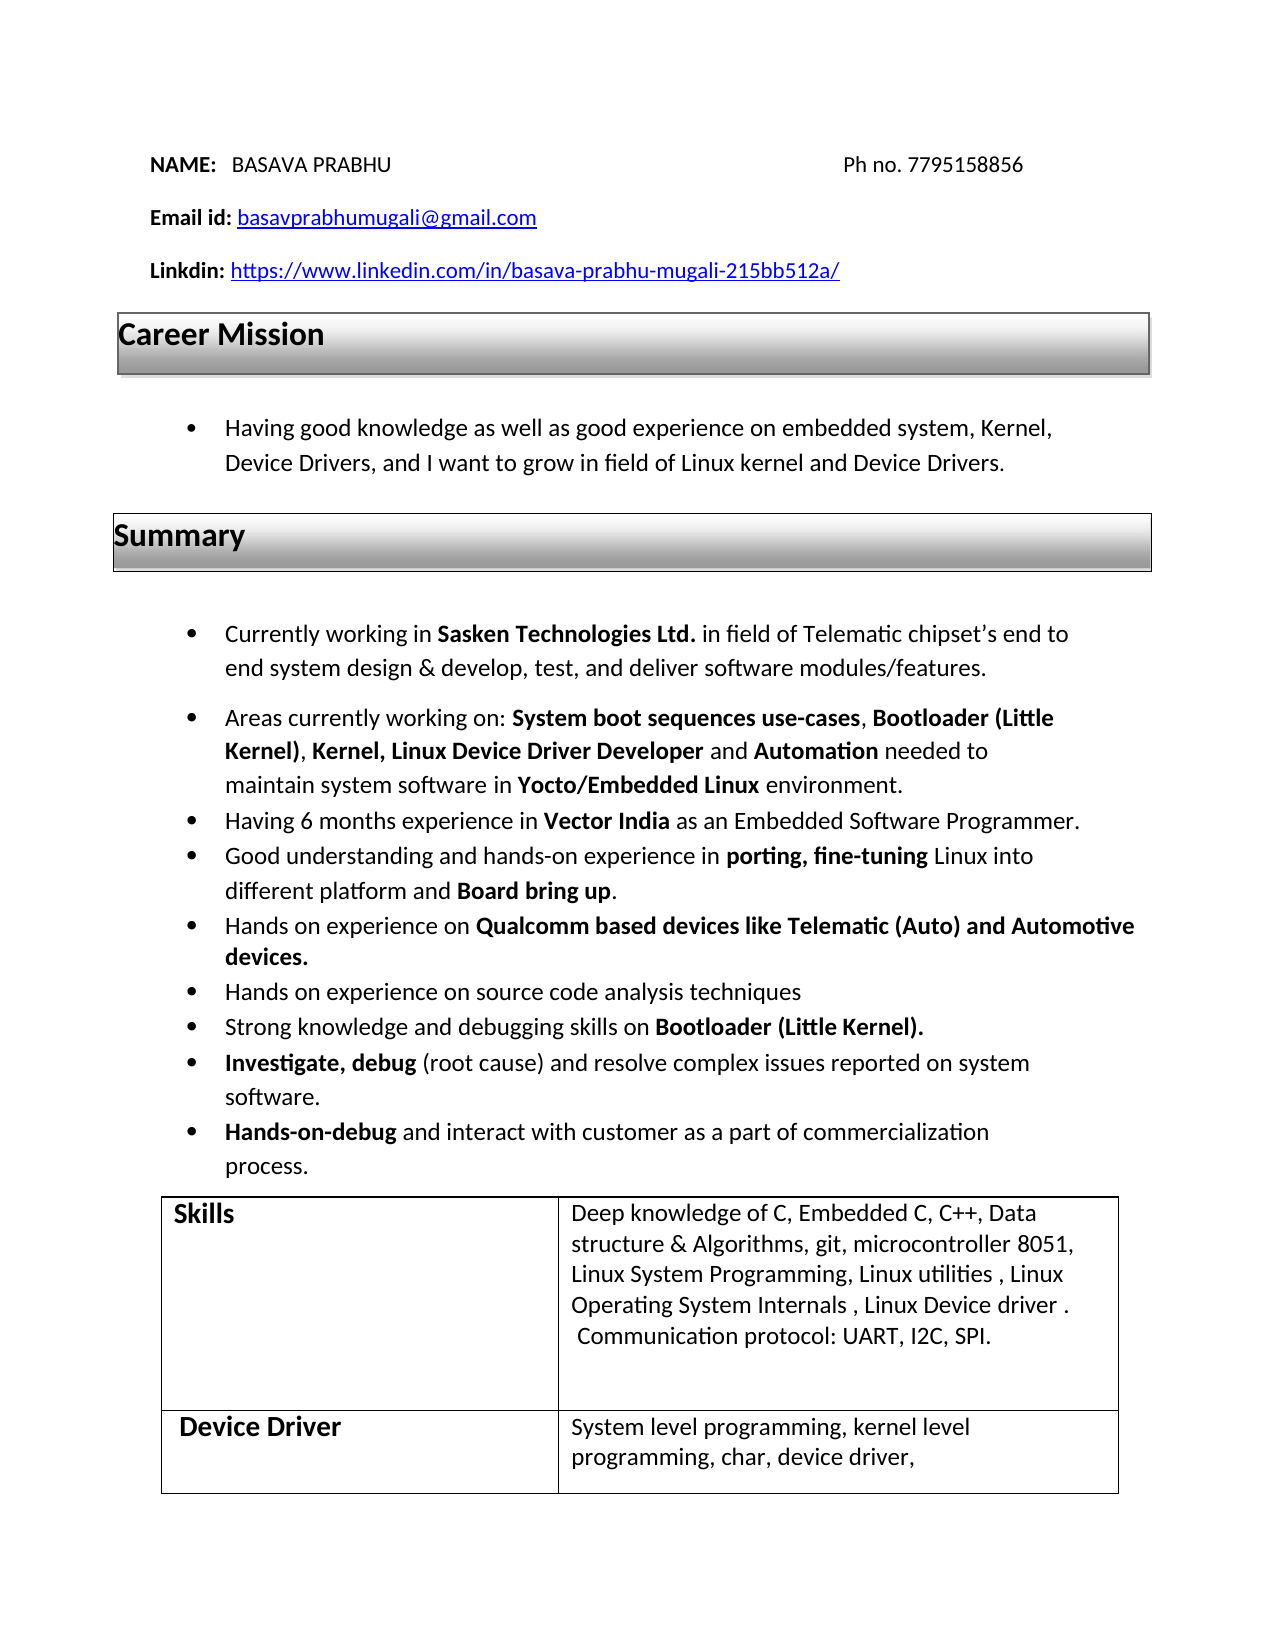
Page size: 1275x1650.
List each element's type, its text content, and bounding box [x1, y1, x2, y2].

picture [118, 313, 1152, 378]
list Hands on experience on Qualcomm based devices like Telematic (Auto) and Automotive devices. [187, 910, 1136, 971]
text NAME: BASAVA PRABHU Ph no. 7795158856 [150, 150, 1183, 178]
list Areas currently working on: System boot sequences use-cases, Bootloader (Little Kernel), Kernel, Linux Device Driver Developer and Automation needed to maintain system software in Yocto/Embedded Linux environment. [187, 702, 1061, 800]
list Having good knowledge as well as good experience on embedded system, Kernel, Device Drivers, and I want to grow in field of Linux kernel and Device Drivers. [187, 412, 1054, 477]
list Having 6 months experience in Vector India as an Embedded Software Programmer. [187, 805, 1183, 836]
text Linkdin: https://www.linkedin.com/in/basava-prabhu-mugali-215bb512a/ [150, 256, 1183, 284]
table_header Deep knowledge of C, Embedded C, C++, Data structure & Algorithms, git, microcontroller 8051, Linux System Programming, Linux utilities , Linux Operating System Internals , Linux Device driver . Communication protocol: UART, I2C, SPI. [559, 1198, 1118, 1410]
picture [114, 532, 124, 543]
list Hands on experience on source code analysis techniques [187, 976, 1183, 1006]
text Email id: basavprabhumugali@gmail.com [150, 203, 1183, 231]
list Investigate, debug (root cause) and resolve complex issues reported on system software. [187, 1047, 1030, 1111]
list Strong knowledge and debugging skills on Bootloader (Little Kernel). [187, 1011, 1183, 1042]
list Currently working in Sasken Technologies Ltd. in field of Telematic chipset’s end to [187, 618, 1183, 648]
picture [119, 314, 1148, 373]
table_cell System level programming, kernel level programming, char, device driver, [559, 1411, 1118, 1493]
list Good understanding and hands-on experience in porting, fine-tuning Linux into different platform and Board bring up. [187, 840, 1034, 905]
table_cell Device Driver [162, 1411, 558, 1493]
picture [114, 514, 1151, 571]
text end system design & develop, test, and deliver software modules/features. [225, 652, 1183, 682]
list Hands-on-debug and interact with customer as a part of commercialization process. [187, 1116, 990, 1181]
table_header Skills [162, 1198, 558, 1410]
